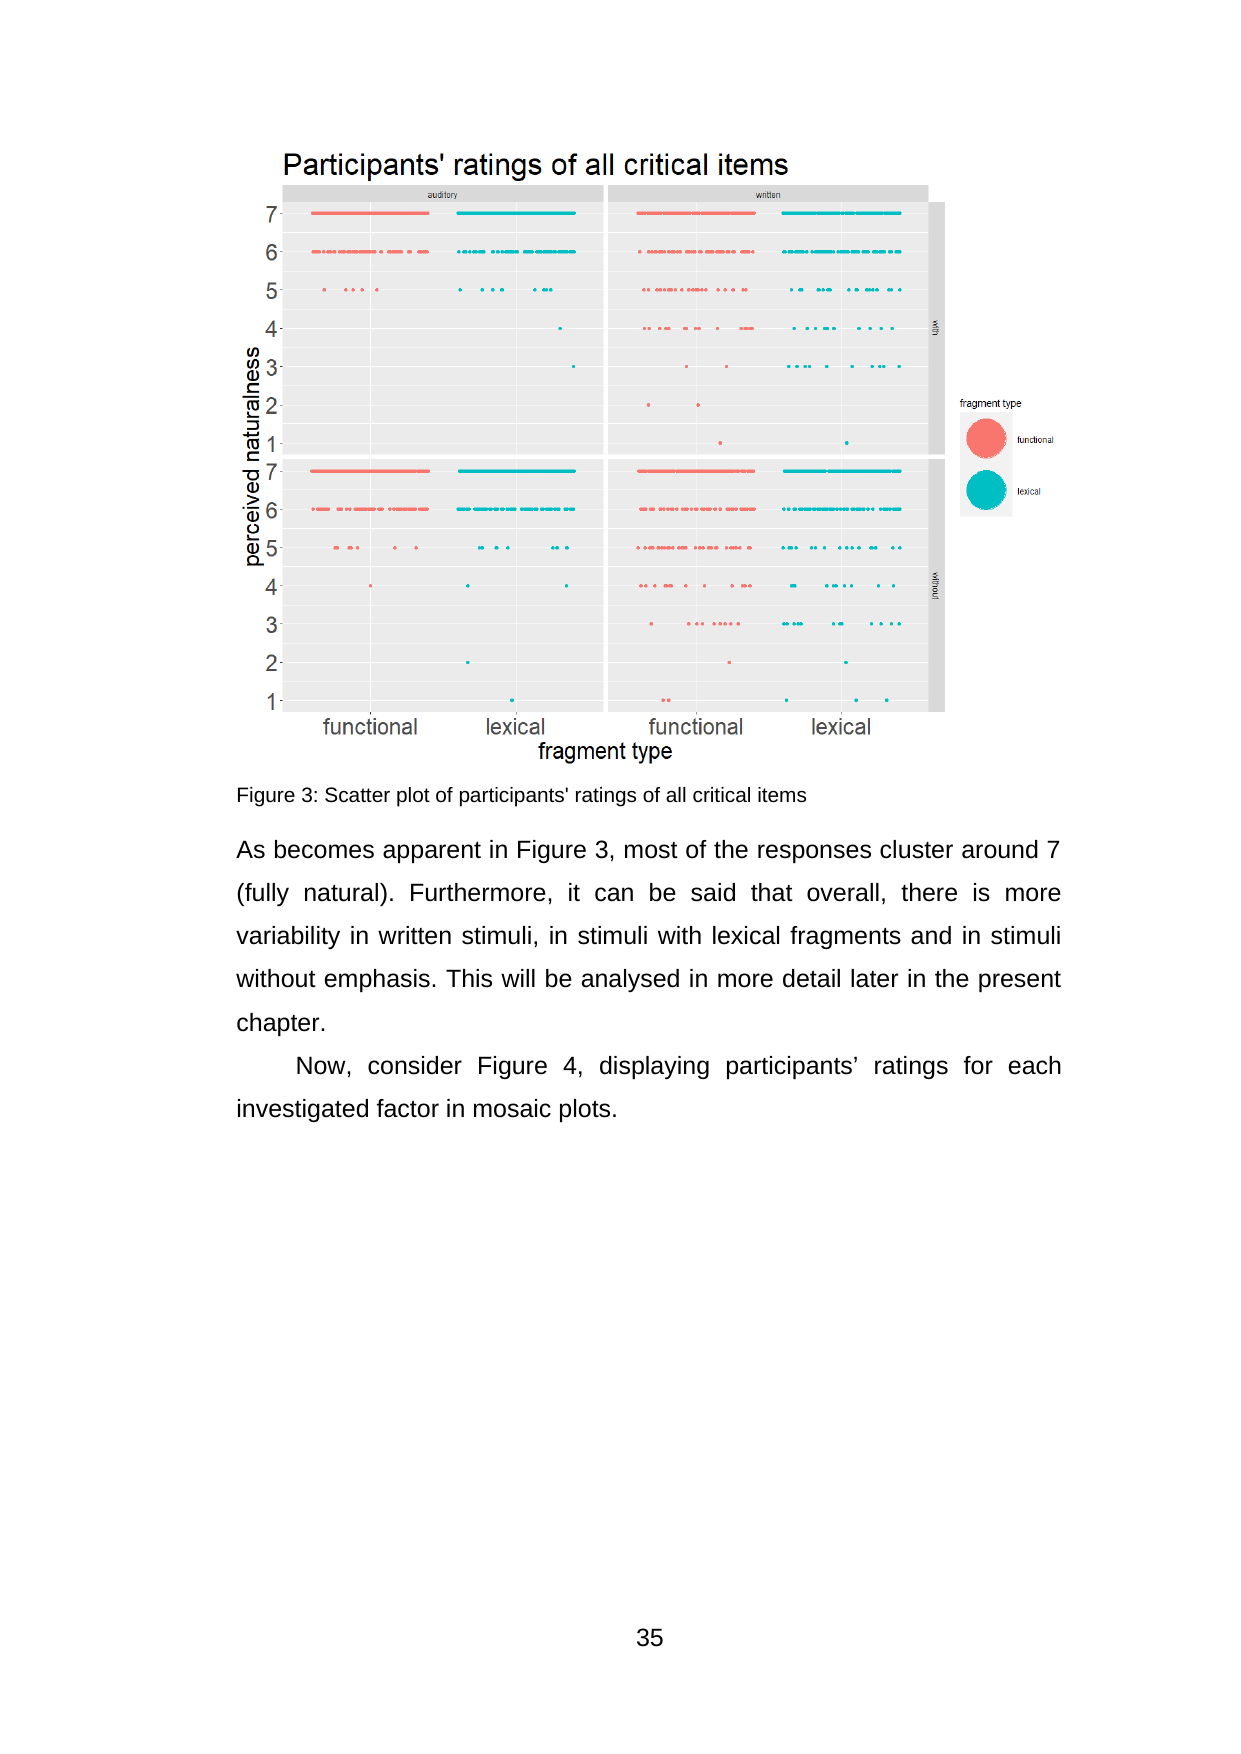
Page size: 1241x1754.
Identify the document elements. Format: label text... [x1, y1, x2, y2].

text Now, consider Figure 4, displaying participants’ ratings for each investigated factor in mosaic plots. [236, 1051, 1063, 1123]
text Figure 3: Scatter plot of participants' ratings of all critical items [236, 782, 1044, 806]
text As becomes apparent in Figure 3, most of the responses cluster around 7 (fully natural). Furthermore, it can be said that overall, there is more variability in written stimuli, in stimuli with lexical fragments and in stimuli without emphasis. This will be analysed in more detail later in the present chapter. [236, 782, 1063, 1036]
picture [236, 147, 1063, 768]
